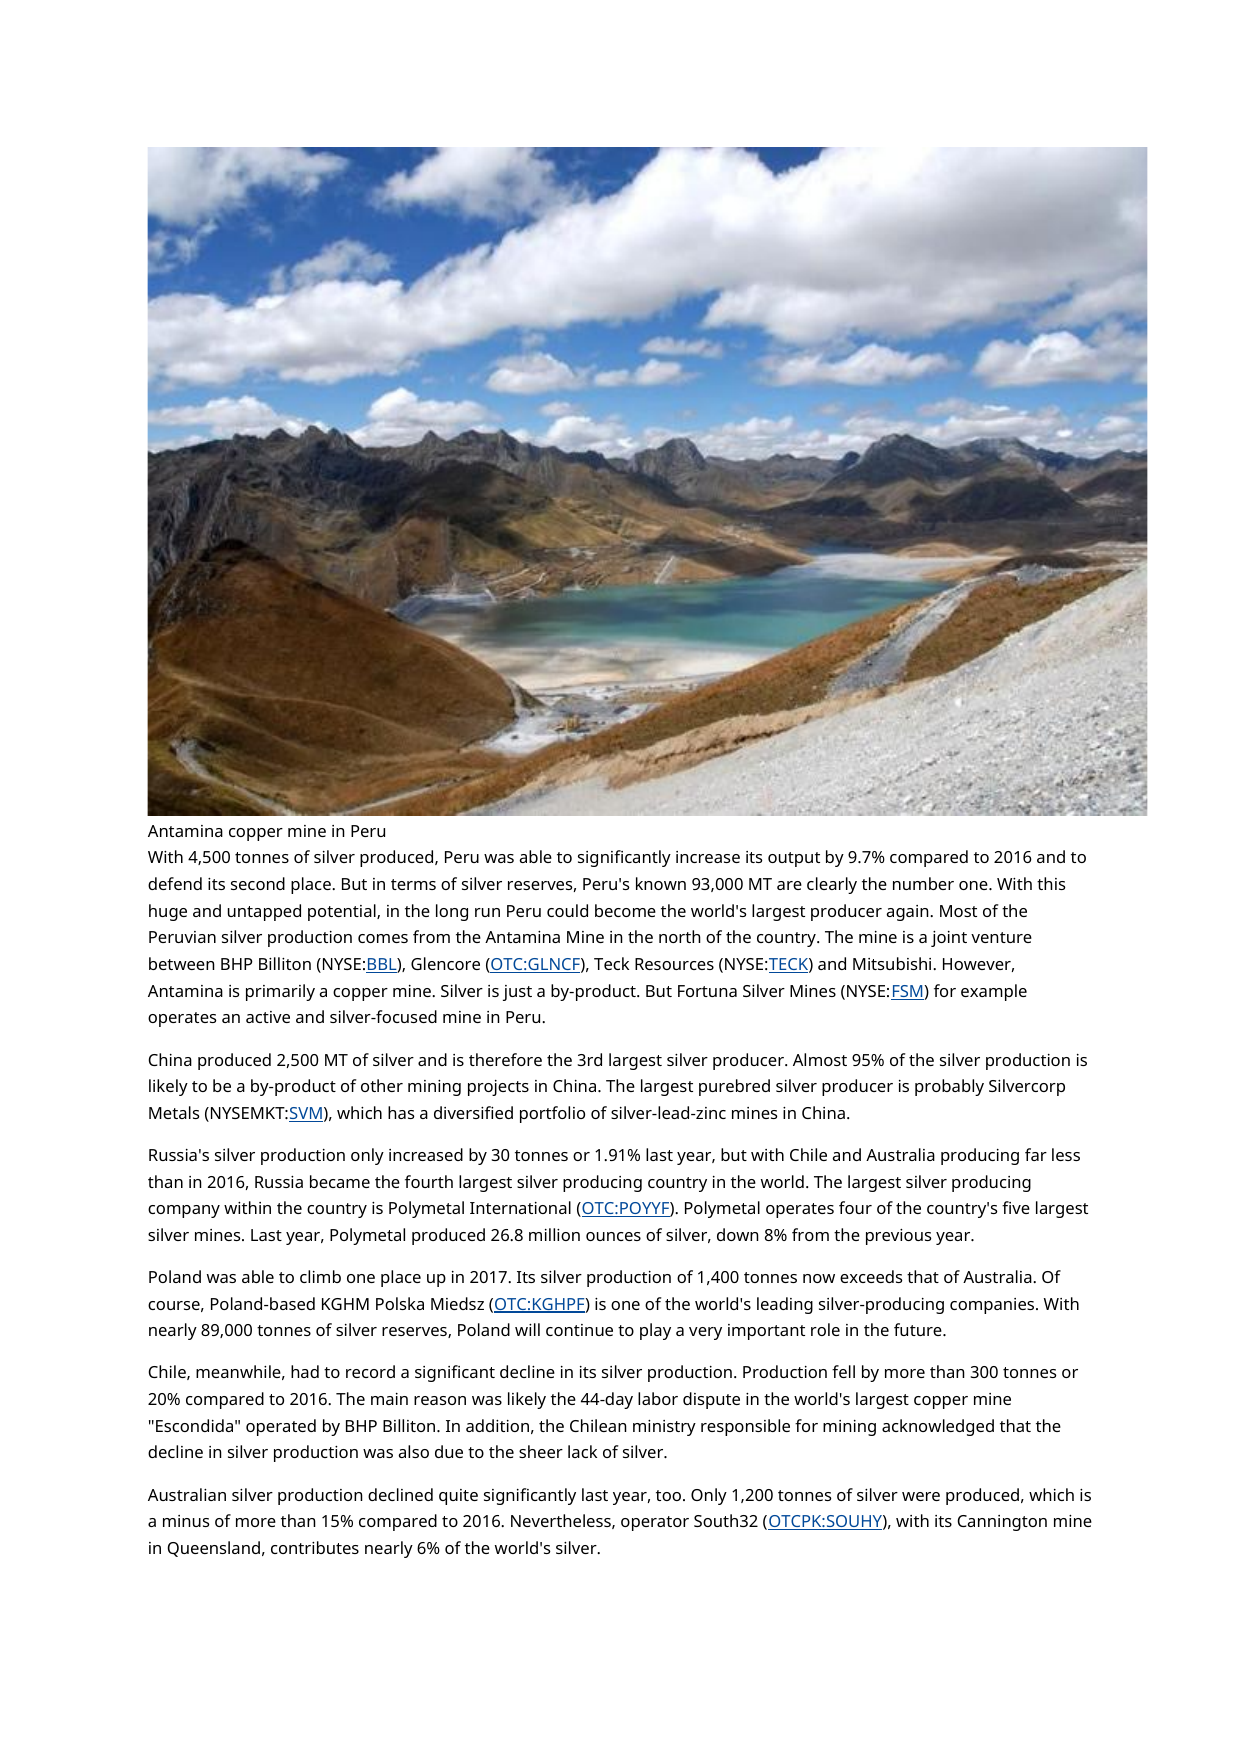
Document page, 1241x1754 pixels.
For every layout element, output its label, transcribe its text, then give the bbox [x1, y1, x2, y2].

text Australian silver production declined quite significantly last year, too. Only 1,200 tonnes of silver were produced, which is a minus of more than 15% compared to 2016. Nevertheless, operator South32 (OTCPK:SOUHY), with its Cannington mine in Queensland, contributes nearly 6% of the world's silver. [148, 1479, 1093, 1559]
text Russia's silver production only increased by 30 tonnes or 1.91% last year, but with Chile and Australia producing far less than in 2016, Russia became the fourth largest silver producing country in the world. The largest silver producing company within the country is Polymetal International (OTC:POYYF). Polymetal operates four of the country's five largest silver mines. Last year, Polymetal produced 26.8 million ounces of silver, down 8% from the previous year. [148, 1139, 1093, 1246]
text China produced 2,500 MT of silver and is therefore the 3rd largest silver producer. Almost 95% of the silver production is likely to be a by-product of other mining projects in China. The largest purebred silver producer is probably Silvercorp Metals (NYSEMKT:SVM), which has a diversified portfolio of silver-lead-zinc mines in China. [148, 1044, 1093, 1124]
picture [147, 147, 1148, 816]
text Chile, meanwhile, had to record a significant decline in its silver production. Production fell by more than 300 tonnes or 20% compared to 2016. The main reason was likely the 44-day labor dispute in the world's largest copper mine "Escondida" operated by BHP Billiton. In addition, the Chilean ministry responsible for mining acknowledged that the decline in silver production was also due to the sheer lack of silver. [148, 1357, 1093, 1464]
text With 4,500 tonnes of silver produced, Peru was able to significantly increase its output by 9.7% compared to 2016 and to defend its second place. But in terms of silver reserves, Peru's known 93,000 MT are clearly the number one. With this huge and untapped potential, in the long run Peru could become the world's largest producer again. Most of the Peruvian silver production comes from the Antamina Mine in the north of the country. The mine is a joint venture between BHP Billiton (NYSE:BBL), Glencore (OTC:GLNCF), Teck Resources (NYSE:TECK) and Mitsubishi. However, Antamina is primarily a copper mine. Silver is just a by-product. But Fortuna Silver Mines (NYSE:FSM) for example operates an active and silver-focused mine in Peru. [148, 842, 1093, 1029]
text Poland was able to climb one place up in 2017. Its silver production of 1,400 tonnes now exceeds that of Australia. Of course, Poland-based KGHM Polska Miedsz (OTC:KGHPF) is one of the world's leading silver-producing companies. With nearly 89,000 tonnes of silver reserves, Poland will continue to play a very important role in the future. [148, 1262, 1093, 1342]
text Antamina copper mine in Peru [148, 816, 1093, 842]
